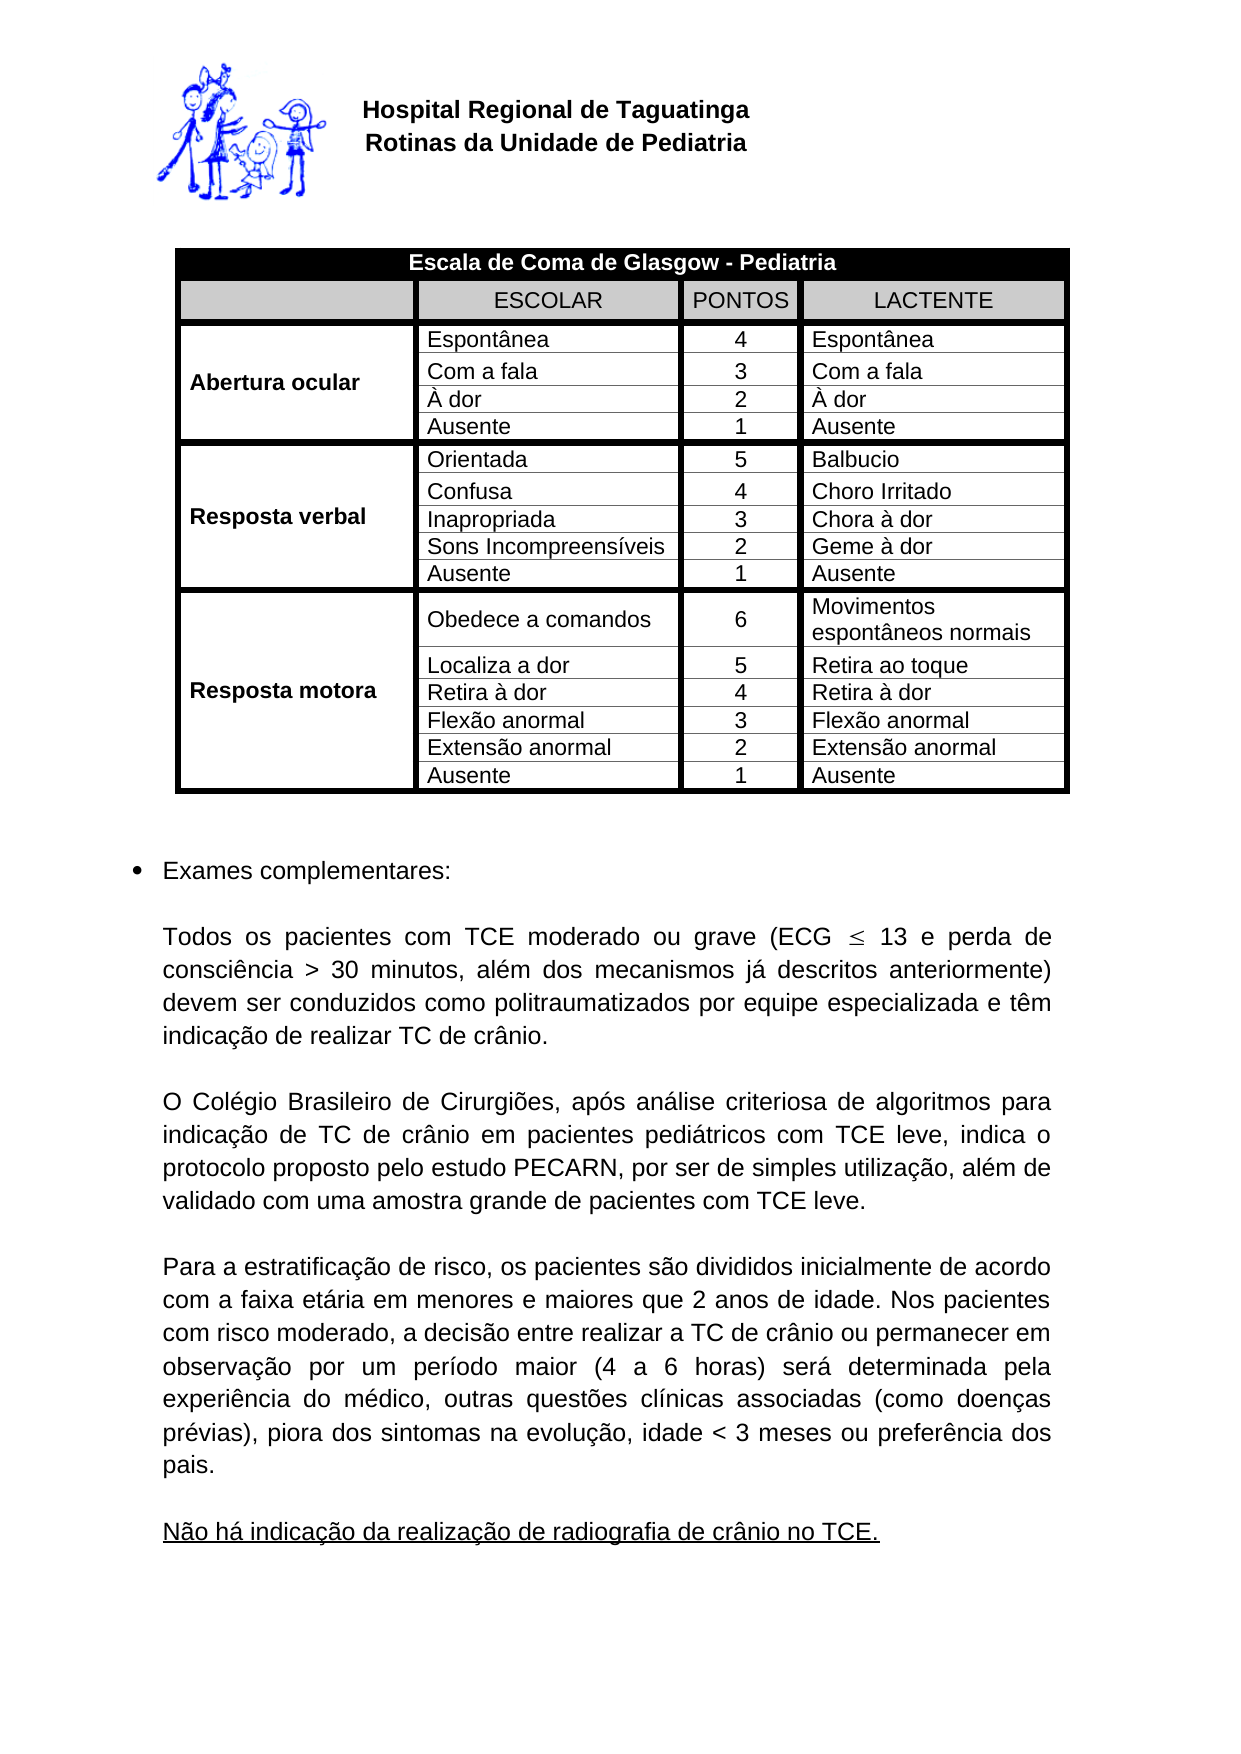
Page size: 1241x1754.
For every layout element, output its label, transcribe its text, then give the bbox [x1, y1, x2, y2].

table_cell Confusa [419, 473, 678, 504]
table_cell Flexão anormal [804, 707, 1064, 733]
table_cell Ausente [419, 762, 678, 788]
table_cell [181, 281, 413, 319]
table_cell Resposta motora [181, 593, 413, 788]
table_cell Retira à dor [804, 679, 1064, 706]
table_cell 2 [684, 386, 797, 412]
table_cell Localiza a dor [419, 647, 678, 678]
table_cell Retira ao toque [804, 647, 1064, 678]
table_cell 5 [684, 647, 797, 678]
table_cell Flexão anormal [419, 707, 678, 733]
table_cell À dor [804, 386, 1064, 412]
table_cell Choro Irritado [804, 473, 1064, 504]
table_cell Sons Incompreensíveis [419, 533, 678, 559]
table_cell 4 [684, 679, 797, 706]
table_cell Inapropriada [419, 506, 678, 532]
table_cell Com a fala [804, 353, 1064, 384]
table_cell Com a fala [419, 353, 678, 384]
table_cell 2 [684, 734, 797, 761]
table_cell 4 [684, 473, 797, 504]
table_cell 1 [684, 762, 797, 788]
table_cell 1 [684, 413, 797, 439]
table_cell 3 [684, 707, 797, 733]
table_cell Retira à dor [419, 679, 678, 706]
table_cell PONTOS [684, 281, 797, 319]
table_cell Ausente [419, 560, 678, 587]
text Para a estratificação de risco, os pacientes são divididos inicialmente de acordo com a faixa etária em menores e maiores que 2 anos de idade. Nos pacientes com risco moderado, a decisão entre realizar a TC de crânio ou permanecer em observação por um período maior (4 a 6 horas) será determinada pela experiência do médico, outras questões clínicas associadas (como doenças prévias), piora dos sintomas na evolução, idade < 3 meses ou preferência dos pais. [162, 1252, 1053, 1479]
picture [152, 56, 328, 206]
table_cell Obedece a comandos [419, 593, 678, 646]
table_cell Extensão anormal [804, 734, 1064, 761]
table_cell À dor [419, 386, 678, 412]
table_cell Resposta verbal [181, 446, 413, 587]
table_cell Movimentos espontâneos normais [804, 593, 1064, 646]
table_cell 3 [684, 353, 797, 384]
table_cell Extensão anormal [419, 734, 678, 761]
table_cell Ausente [804, 560, 1064, 587]
table_cell Espontânea [419, 326, 678, 352]
table_cell Balbucio [804, 446, 1064, 472]
table_cell ESCOLAR [419, 281, 678, 319]
text Não há indicação da realização de radiografia de crânio no TCE. [162, 1517, 1053, 1545]
text Todos os pacientes com TCE moderado ou grave (ECG 13 e perda de consciência > 30 minutos, além dos mecanismos já descritos anteriormente) devem ser conduzidos como politraumatizados por equipe especializada e têm indicação de realizar TC de crânio. [162, 922, 1053, 1050]
table_cell 5 [684, 446, 797, 472]
table_header Escala de Coma de Glasgow - Pediatria [181, 249, 1064, 275]
text O Colégio Brasileiro de Cirurgiões, após análise criteriosa de algoritmos para indicação de TC de crânio em pacientes pediátricos com TCE leve, indica o protocolo proposto pelo estudo PECARN, por ser de simples utilização, além de validado com uma amostra grande de pacientes com TCE leve. [162, 1087, 1053, 1215]
table_cell 2 [684, 533, 797, 559]
table_cell 4 [684, 326, 797, 352]
table_cell Ausente [419, 413, 678, 439]
table_cell Ausente [804, 762, 1064, 788]
table_cell Chora à dor [804, 506, 1064, 532]
list Exames complementares: [133, 856, 1053, 885]
table_cell 3 [684, 506, 797, 532]
table_cell 6 [684, 593, 797, 646]
table_cell Espontânea [804, 326, 1064, 352]
table_cell LACTENTE [804, 281, 1064, 319]
table_cell Ausente [804, 413, 1064, 439]
table_cell Orientada [419, 446, 678, 472]
table_cell 1 [684, 560, 797, 587]
table_cell Abertura ocular [181, 326, 413, 439]
table_cell Geme à dor [804, 533, 1064, 559]
